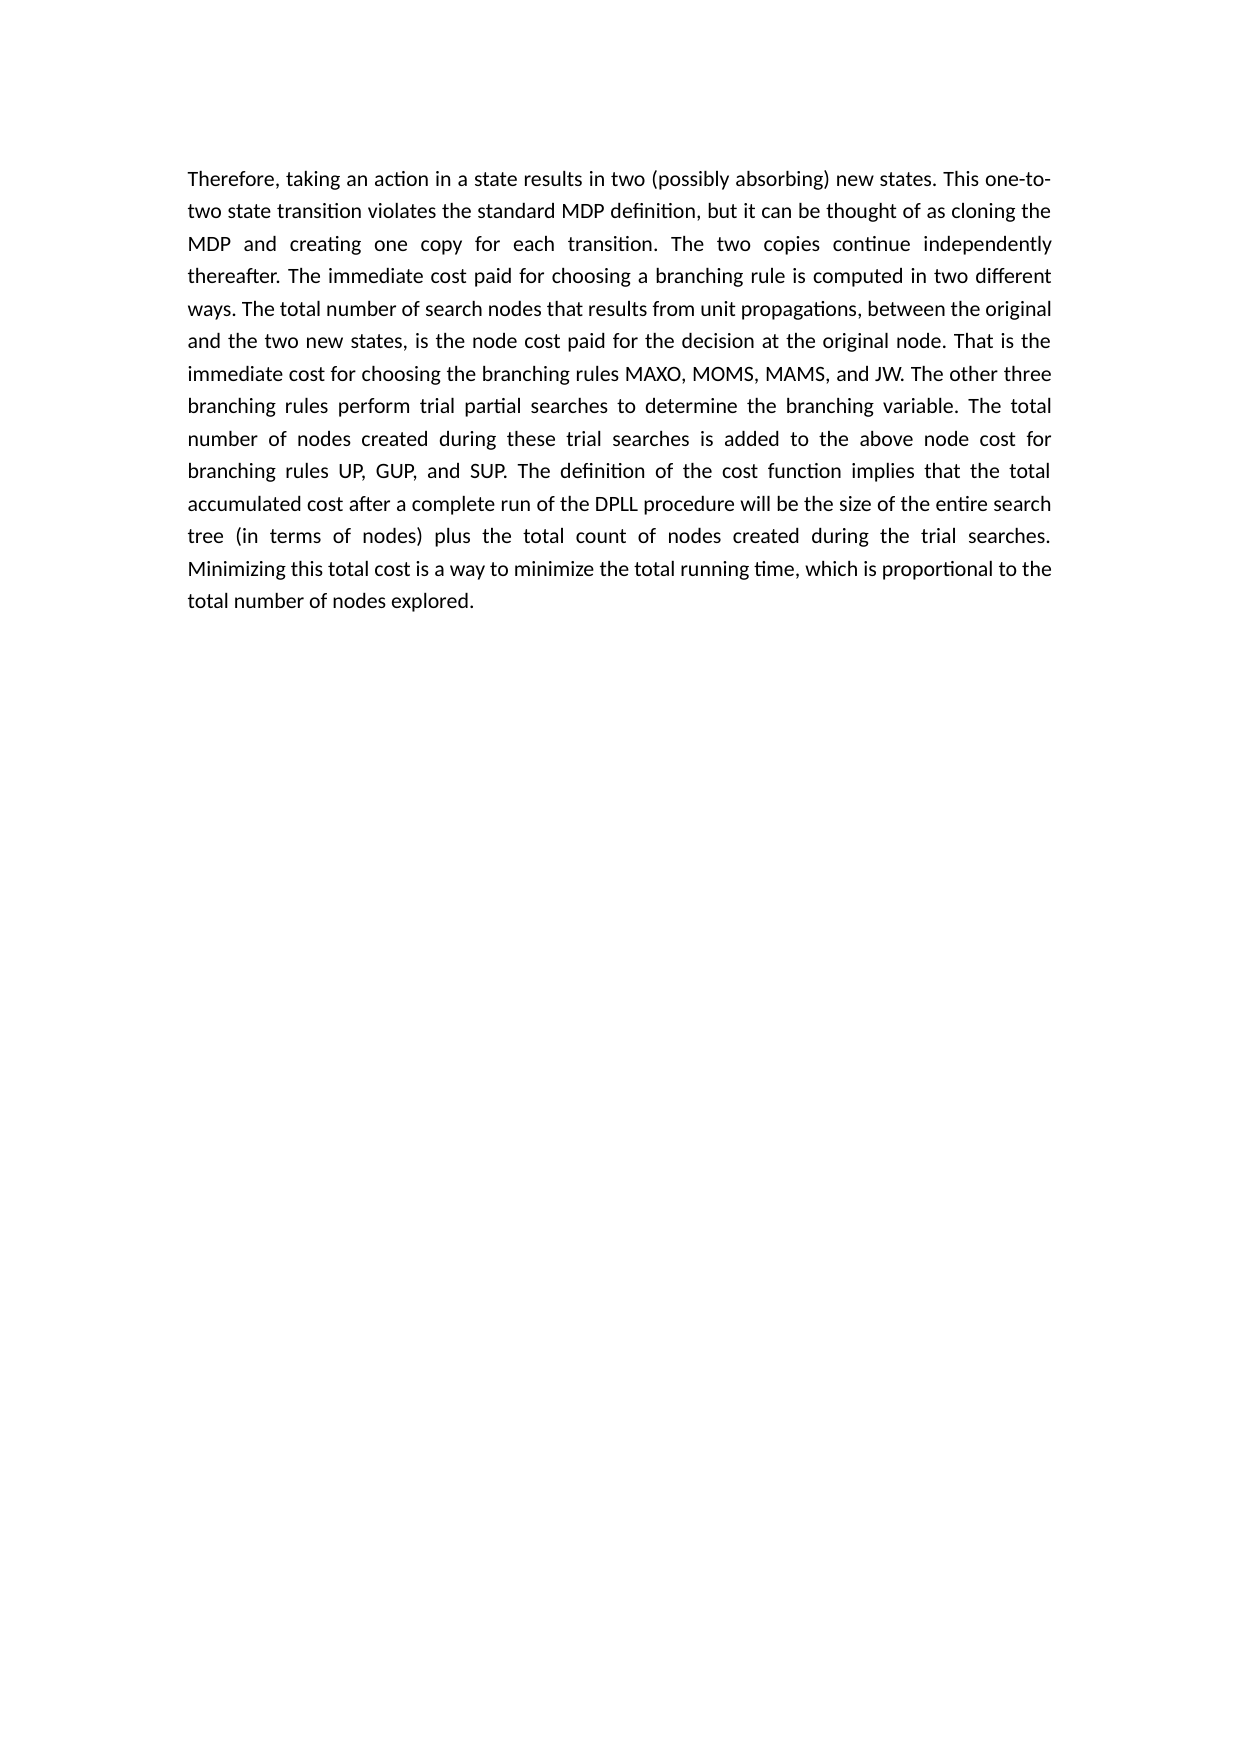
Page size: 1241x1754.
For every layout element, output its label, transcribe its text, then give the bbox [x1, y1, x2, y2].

text Therefore, taking an action in a state results in two (possibly absorbing) new states. This one-to-two state transition violates the standard MDP definition, but it can be thought of as cloning the MDP and creating one copy for each transition. The two copies continue independently thereafter. The immediate cost paid for choosing a branching rule is computed in two different ways. The total number of search nodes that results from unit propagations, between the original and the two new states, is the node cost paid for the decision at the original node. That is the immediate cost for choosing the branching rules MAXO, MOMS, MAMS, and JW. The other three branching rules perform trial partial searches to determine the branching variable. The total number of nodes created during these trial searches is added to the above node cost for branching rules UP, GUP, and SUP. The definition of the cost function implies that the total accumulated cost after a complete run of the DPLL procedure will be the size of the entire search tree (in terms of nodes) plus the total count of nodes created during the trial searches. Minimizing this total cost is a way to minimize the total running time, which is proportional to the total number of nodes explored. [187, 162, 1053, 617]
